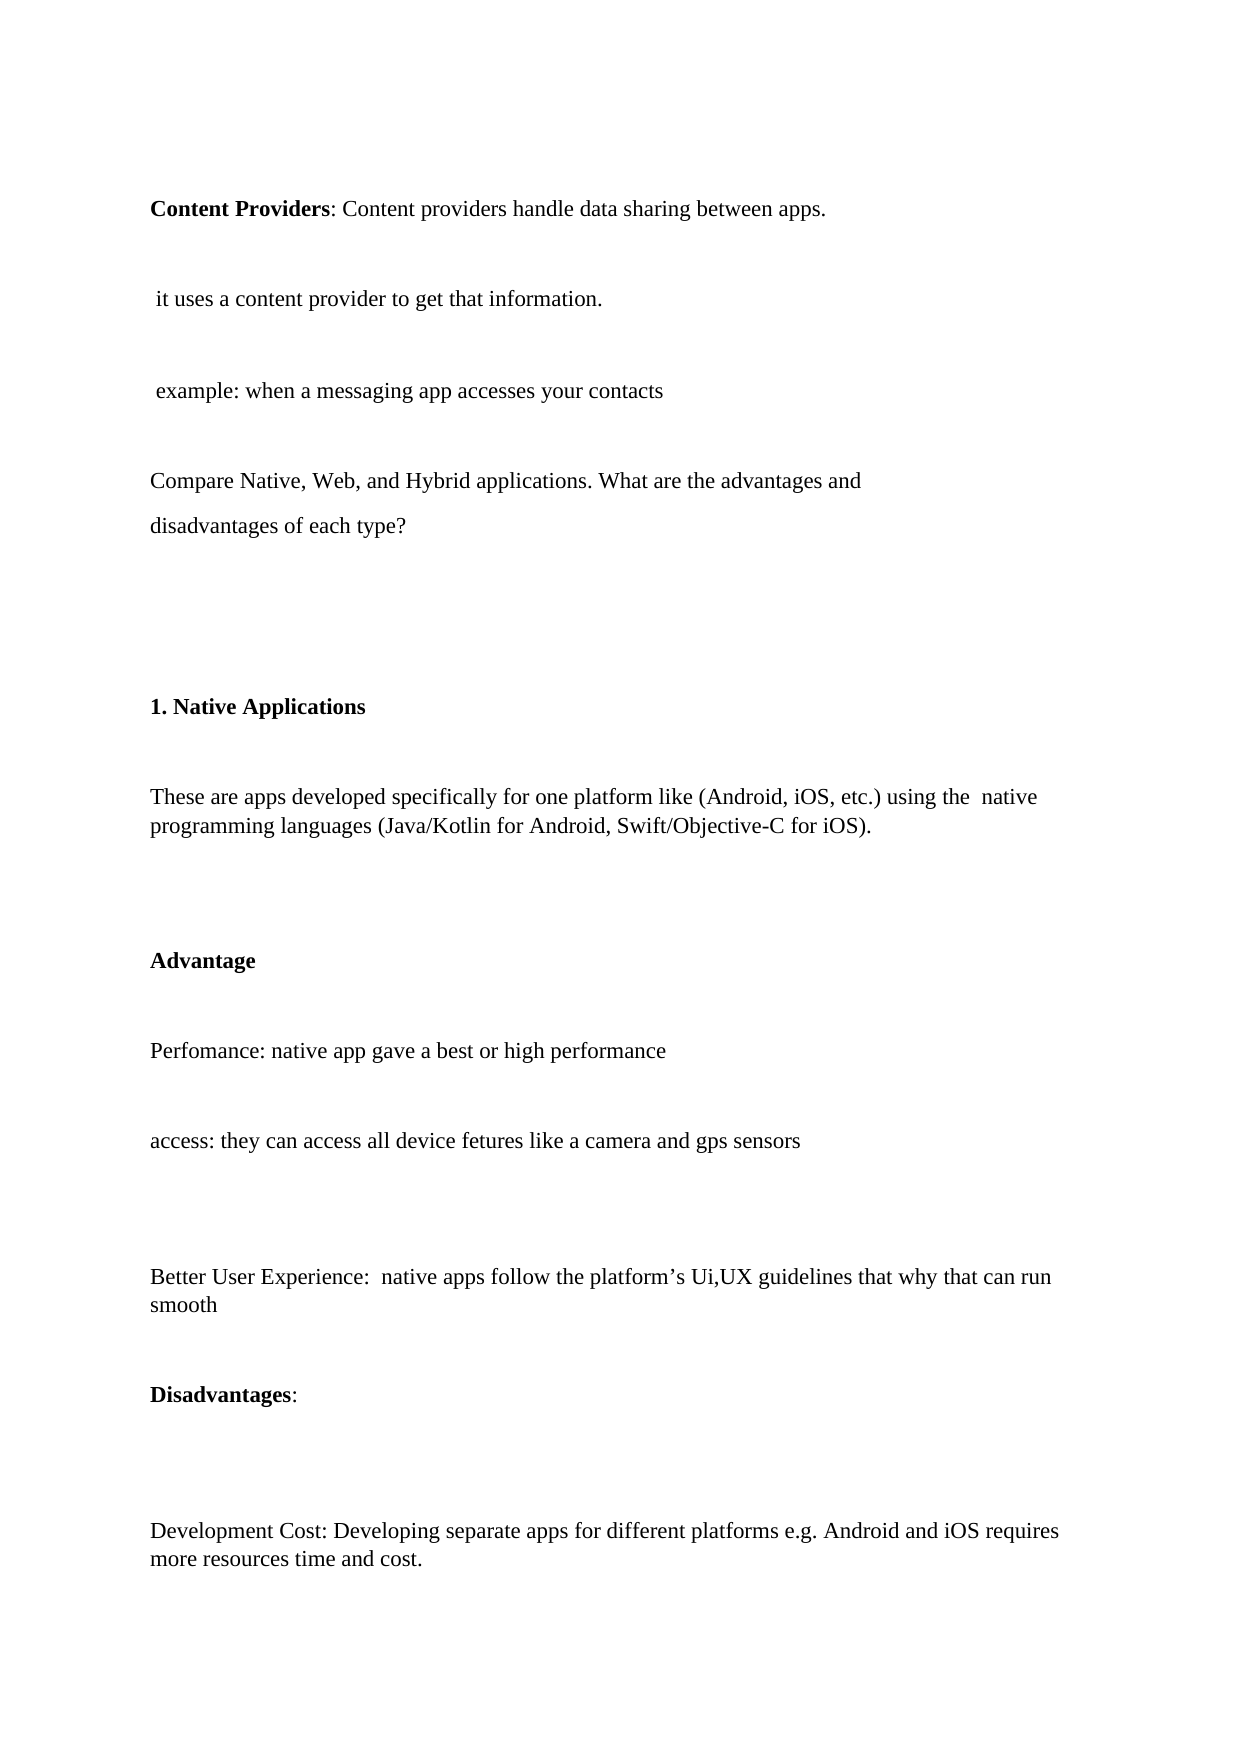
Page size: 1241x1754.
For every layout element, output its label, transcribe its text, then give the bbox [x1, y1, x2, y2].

text Advantage [150, 947, 1090, 973]
text access: they can access all device fetures like a camera and gps sensors [150, 1127, 1090, 1154]
text Compare Native, Web, and Hybrid applications. What are the advantages and [150, 467, 1090, 494]
text These are apps developed specifically for one platform like (Android, iOS, etc.) using the native programming languages (Java/Kotlin for Android, Swift/Objective-C for iOS). [150, 783, 1090, 838]
text 1. Native Applications [150, 693, 1090, 719]
text example: when a messaging app accesses your contacts [150, 377, 1090, 404]
text Content Providers: Content providers handle data sharing between apps. [150, 195, 1090, 221]
text Disadvantages: [150, 1381, 1090, 1408]
text it uses a content provider to get that information. [150, 285, 1090, 312]
text disadvantages of each type? [150, 513, 1090, 539]
text Perfomance: native app gave a best or high performance [150, 1037, 1090, 1063]
text Better User Experience: native apps follow the platform’s Ui,UX guidelines that why that can run smooth [150, 1263, 1090, 1317]
text Development Cost: Developing separate apps for different platforms e.g. Android and iOS requires more resources time and cost. [150, 1517, 1090, 1571]
